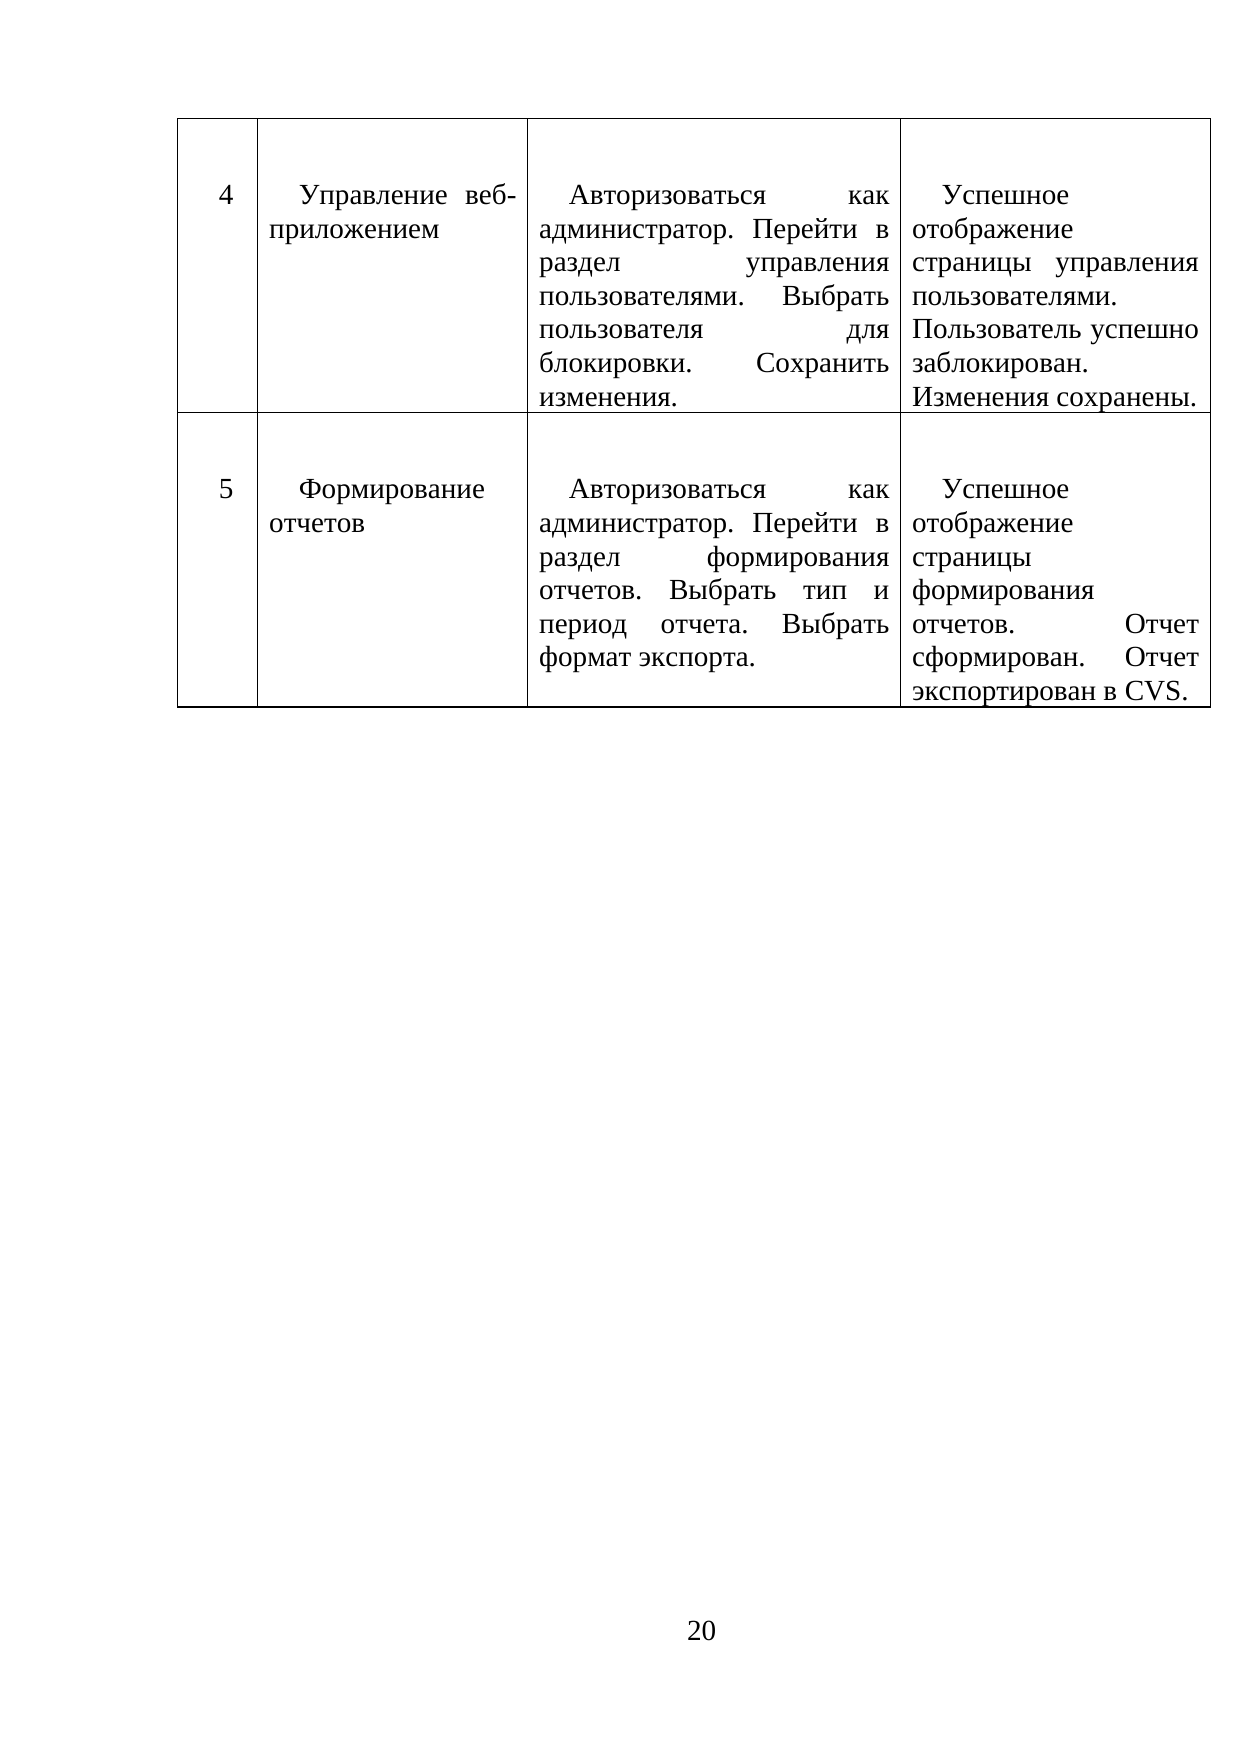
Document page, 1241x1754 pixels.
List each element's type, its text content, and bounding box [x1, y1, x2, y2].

table_cell Авторизоваться как администратор. Перейти в раздел формирования отчетов. Выбрать тип и период отчета. Выбрать формат экспорта. [528, 413, 900, 706]
table_cell 5 [178, 413, 257, 706]
table_cell Формирование отчетов [258, 413, 527, 706]
table_cell Успешное отображение страницы формирования отчетов. Отчет сформирован. Отчет экспортирован в CVS. [901, 413, 1210, 706]
table_cell Авторизоваться как администратор. Перейти в раздел управления пользователями. Выбрать пользователя для блокировки. Сохранить изменения. [528, 119, 900, 412]
table_cell Управление веб-приложением [258, 119, 527, 412]
table_cell Успешное отображение страницы управления пользователями. Пользователь успешно заблокирован. Изменения сохранены. [901, 119, 1210, 412]
table_cell 4 [178, 119, 257, 412]
